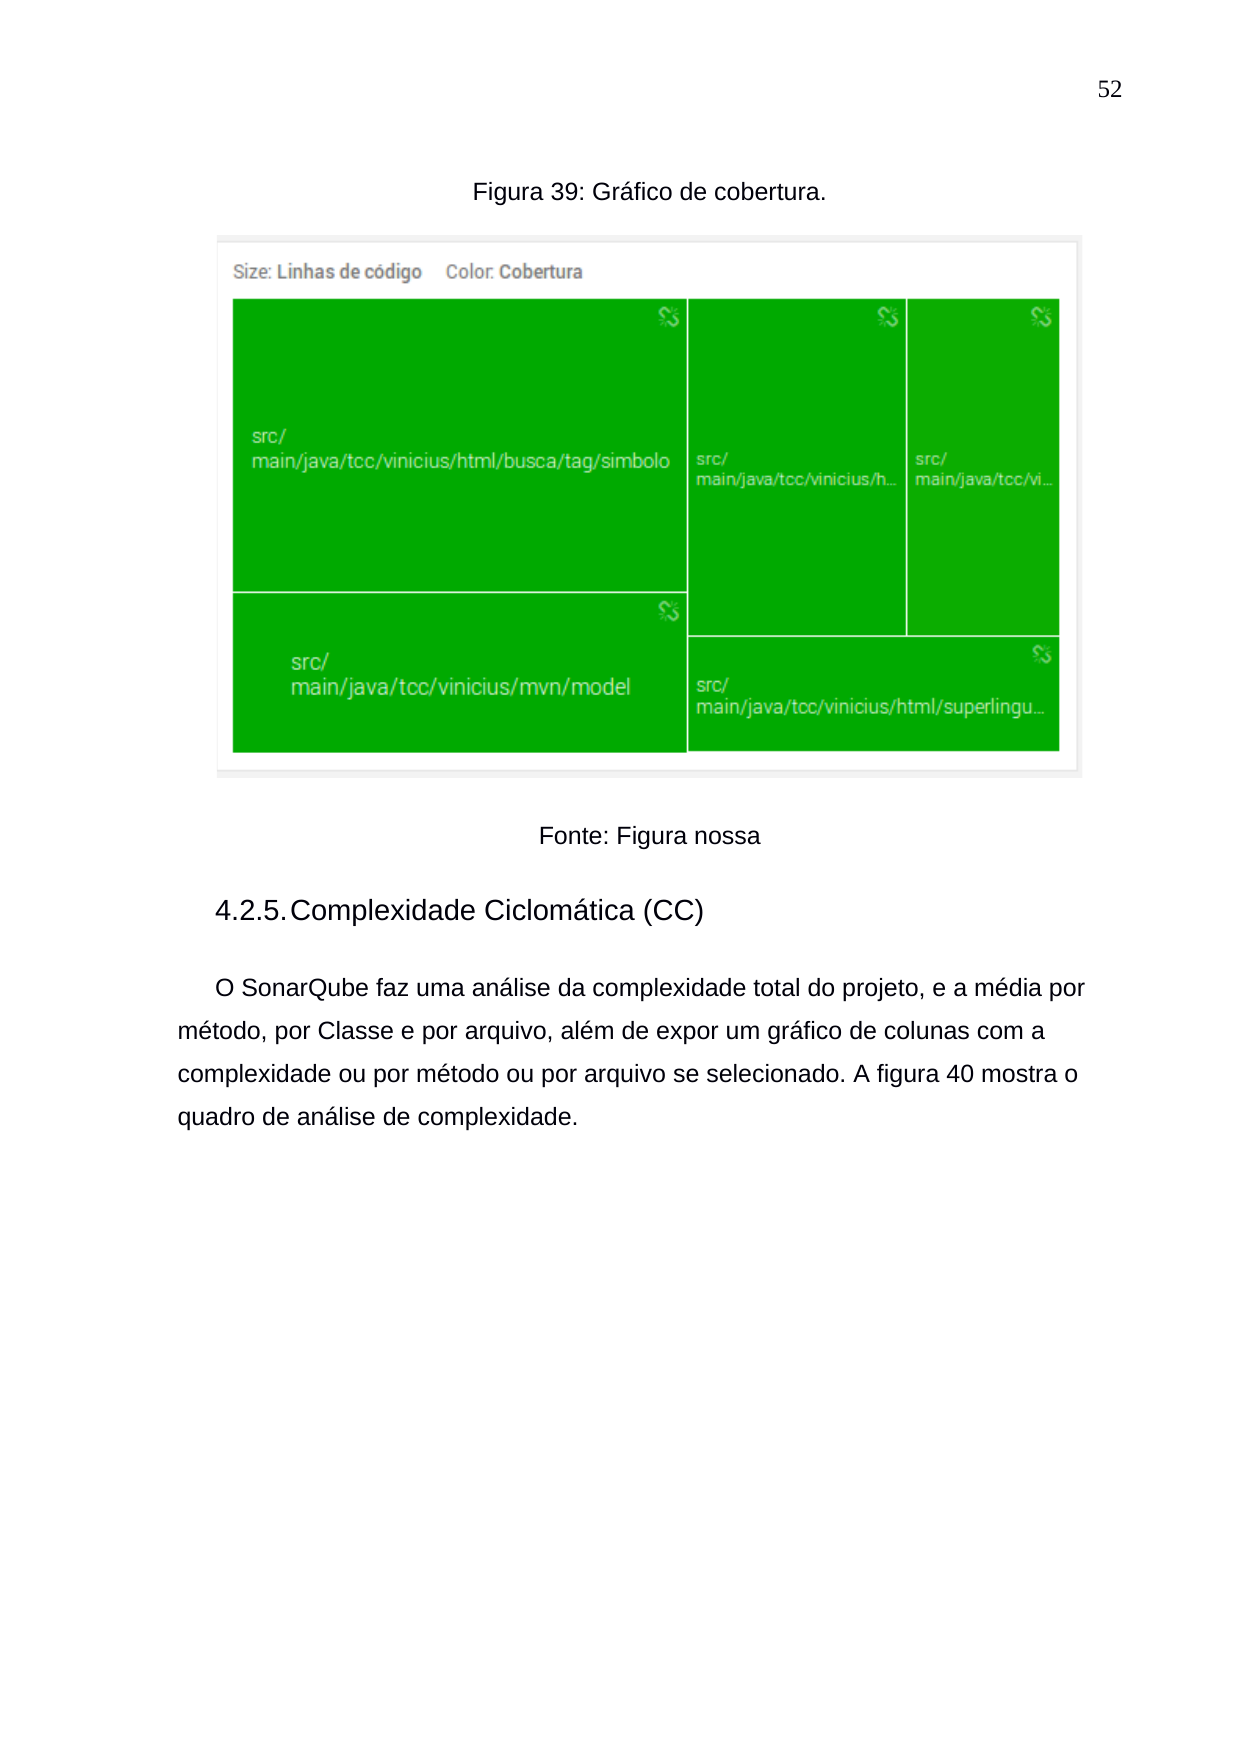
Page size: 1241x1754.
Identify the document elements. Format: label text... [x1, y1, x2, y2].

text Figura 39: Gráfico de cobertura. [177, 177, 1122, 206]
picture [216, 235, 1083, 778]
text Fonte: Figura nossa [177, 821, 1122, 849]
list Complexidade Ciclomática (CC) [215, 893, 1122, 927]
text O SonarQube faz uma análise da complexidade total do projeto, e a média por método, por Classe e por arquivo, além de expor um gráfico de colunas com a complexidade ou por método ou por arquivo se selecionado. A figura 40 mostra o quadro de análise de complexidade. [177, 973, 1122, 1131]
